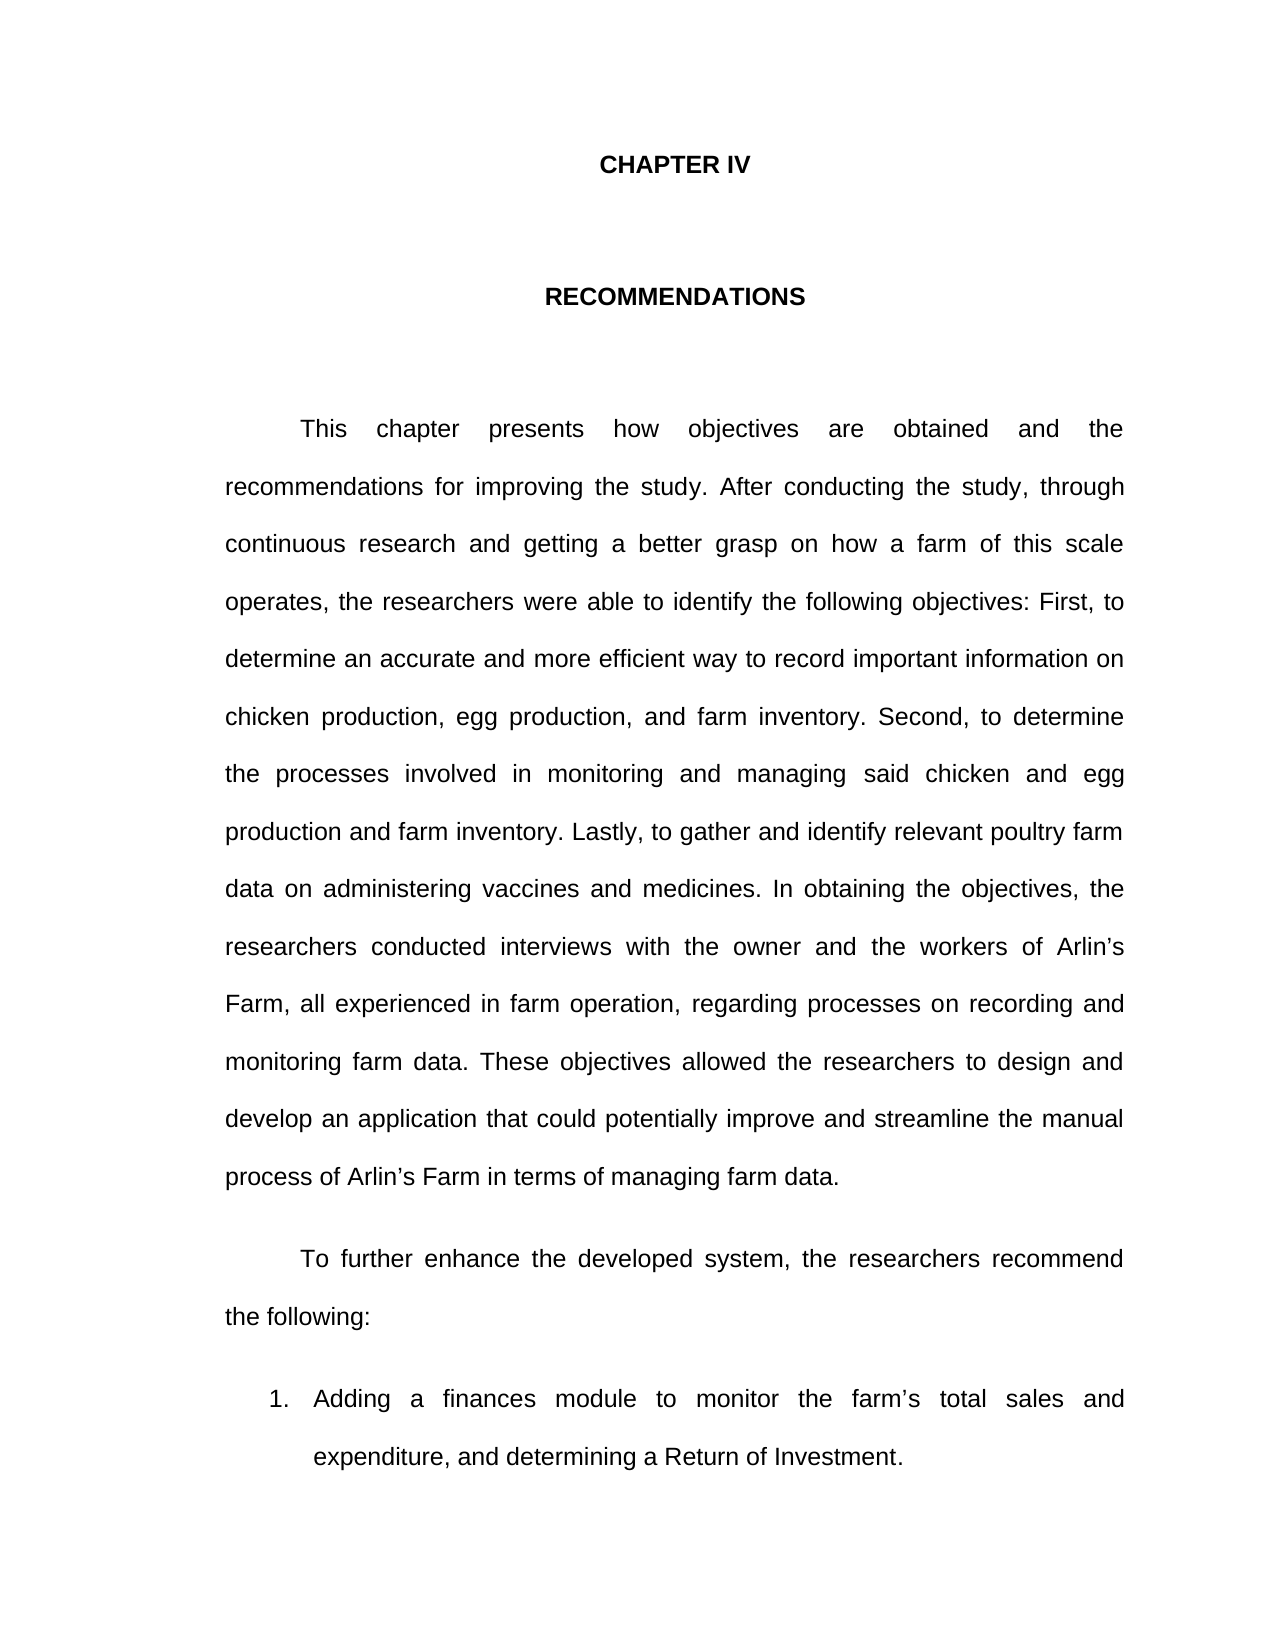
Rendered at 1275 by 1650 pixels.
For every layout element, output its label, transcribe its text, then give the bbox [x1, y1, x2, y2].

text To further enhance the developed system, the researchers recommend the following: [225, 1244, 1125, 1330]
list Adding a finances module to monitor the farm’s total sales and expenditure, and determining a Return of Investment. [269, 1384, 1125, 1470]
text RECOMMENDATIONS [225, 282, 1125, 311]
text CHAPTER IV [225, 150, 1125, 179]
text This chapter presents how objectives are obtained and the recommendations for improving the study. After conducting the study, through continuous research and getting a better grasp on how a farm of this scale operates, the researchers were able to identify the following objectives: First, to determine an accurate and more efficient way to record important information on chicken production, egg production, and farm inventory. Second, to determine the processes involved in monitoring and managing said chicken and egg production and farm inventory. Lastly, to gather and identify relevant poultry farm data on administering vaccines and medicines. In obtaining the objectives, the researchers conducted interviews with the owner and the workers of Arlin’s Farm, all experienced in farm operation, regarding processes on recording and monitoring farm data. These objectives allowed the researchers to design and develop an application that could potentially improve and streamline the manual process of Arlin’s Farm in terms of managing farm data. [225, 414, 1125, 1190]
